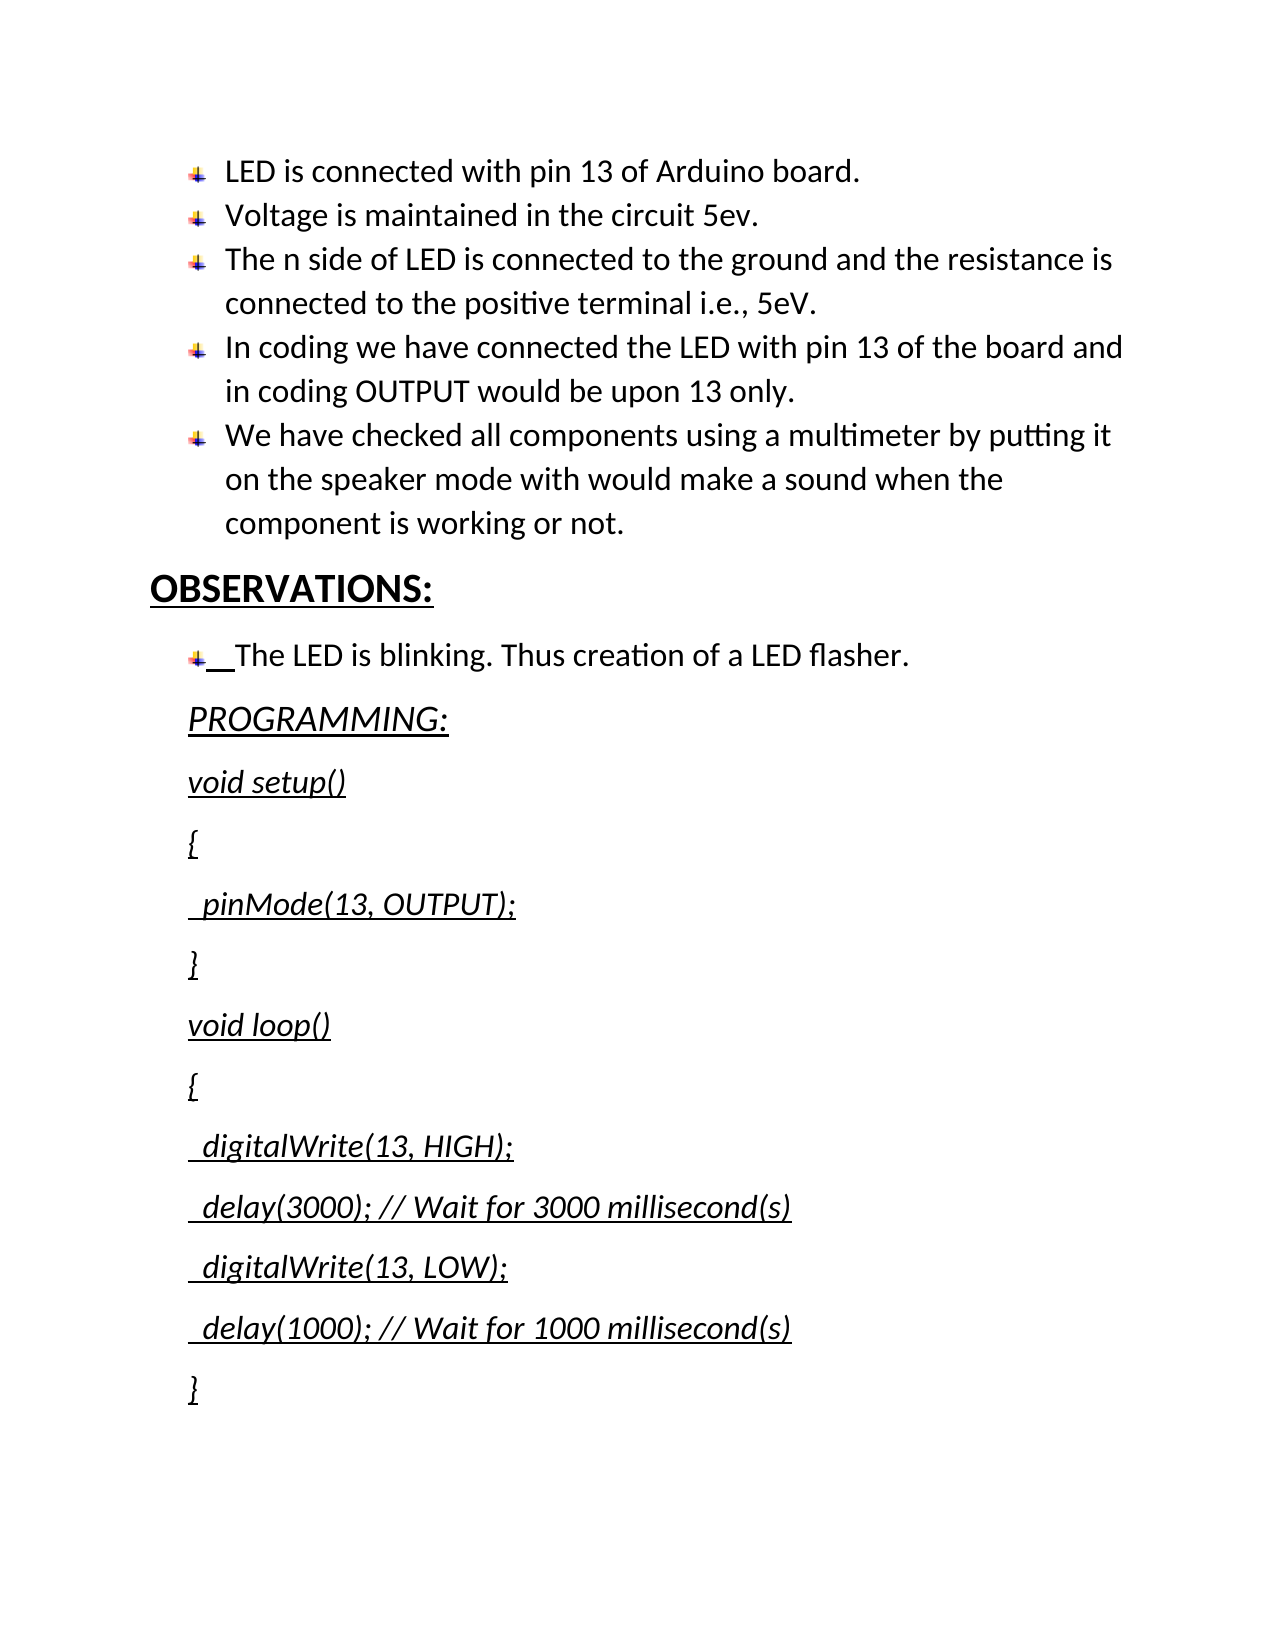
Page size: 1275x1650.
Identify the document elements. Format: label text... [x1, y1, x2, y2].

text delay(3000); // Wait for 3000 millisecond(s) [187, 1186, 1125, 1227]
text { [187, 1064, 1125, 1105]
text digitalWrite(13, HIGH); [187, 1125, 1125, 1166]
text { [187, 822, 1125, 863]
picture [188, 253, 206, 271]
list LED is connected with pin 13 of Arduino board. [187, 150, 1125, 191]
text PROGRAMMING: [187, 695, 1125, 741]
text } [187, 1368, 1125, 1408]
list We have checked all components using a multimeter by putting it on the speaker mode with would make a sound when the component is working or not. [187, 414, 1125, 542]
text OBSERVATIONS: [150, 562, 1125, 613]
list The LED is blinking. Thus creation of a LED flasher. [187, 634, 1125, 674]
picture [188, 341, 206, 359]
text void setup() [187, 761, 1125, 802]
picture [188, 209, 206, 227]
picture [188, 429, 206, 447]
picture [188, 649, 206, 667]
text delay(1000); // Wait for 1000 millisecond(s) [187, 1307, 1125, 1348]
list Voltage is maintained in the circuit 5ev. [187, 194, 1125, 235]
text pinMode(13, OUTPUT); [187, 883, 1125, 923]
text void loop() [187, 1004, 1125, 1045]
list The n side of LED is connected to the ground and the resistance is connected to the positive terminal i.e., 5eV. [187, 238, 1125, 323]
list In coding we have connected the LED with pin 13 of the board and in coding OUTPUT would be upon 13 only. [187, 326, 1125, 411]
text } [187, 943, 1125, 984]
text digitalWrite(13, LOW); [187, 1246, 1125, 1287]
picture [188, 165, 206, 183]
